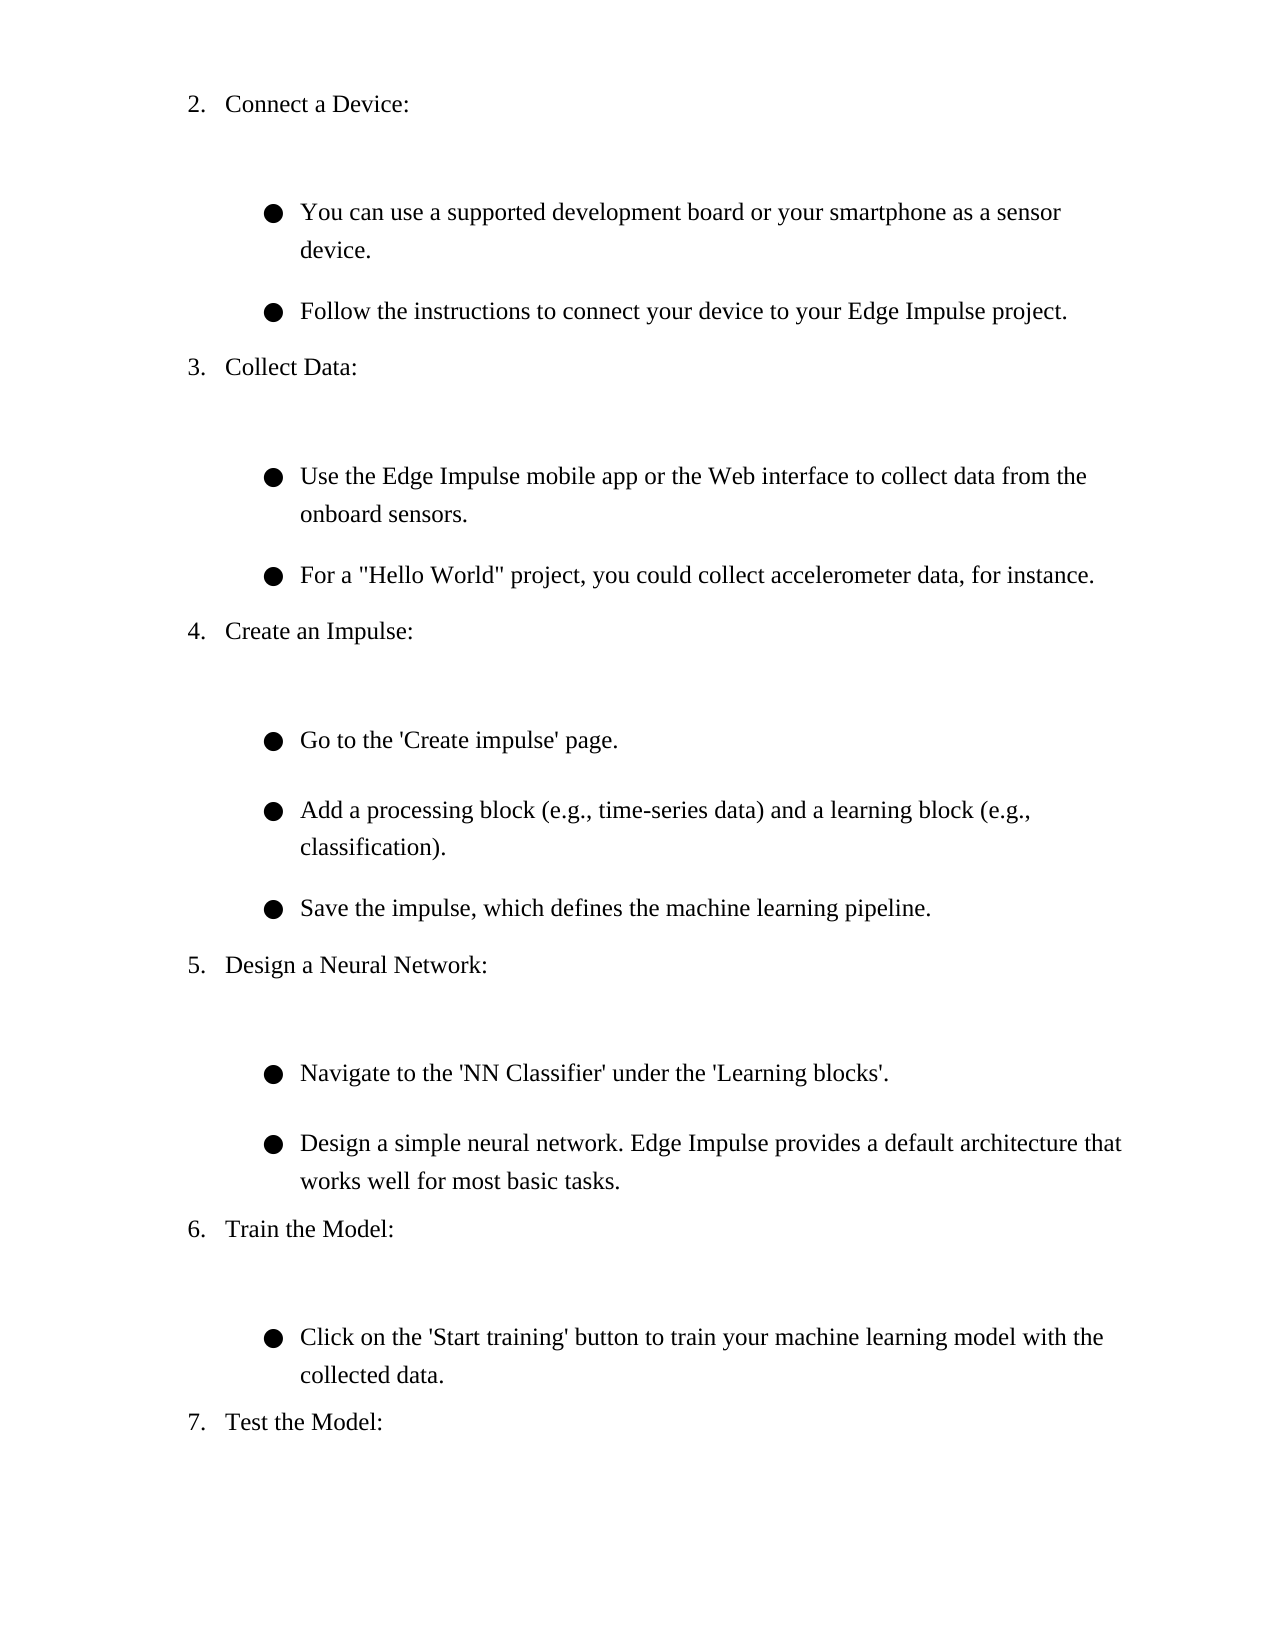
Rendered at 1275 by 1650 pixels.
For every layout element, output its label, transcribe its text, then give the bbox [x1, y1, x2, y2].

list Collect Data: [187, 352, 1125, 381]
list Click on the 'Start training' button to train your machine learning model with the collected data. [262, 1309, 1125, 1389]
list Connect a Device: [187, 89, 1125, 117]
list Create an Impulse: [187, 616, 1125, 645]
list Train the Model: [187, 1214, 1125, 1242]
list Navigate to the 'NN Classifier' under the 'Learning blocks'. [262, 1045, 1125, 1096]
list For a "Hello World" project, you could collect accelerometer data, for instance. [262, 546, 1125, 597]
list Follow the instructions to connect your device to your Edge Impulse project. [262, 282, 1125, 334]
list Design a Neural Network: [187, 950, 1125, 979]
list Save the impulse, which defines the machine learning pipeline. [262, 880, 1125, 931]
list Use the Edge Impulse mobile app or the Web interface to collect data from the onboard sensors. [262, 447, 1125, 527]
list Test the Model: [187, 1407, 1125, 1436]
list You can use a supported development board or your smartphone as a sensor device. [262, 184, 1125, 264]
list Add a processing block (e.g., time-series data) and a learning block (e.g., classification). [262, 781, 1125, 861]
list Go to the 'Create impulse' page. [262, 711, 1125, 762]
list Design a simple neural network. Edge Impulse provides a default architecture that works well for most basic tasks. [262, 1115, 1125, 1195]
